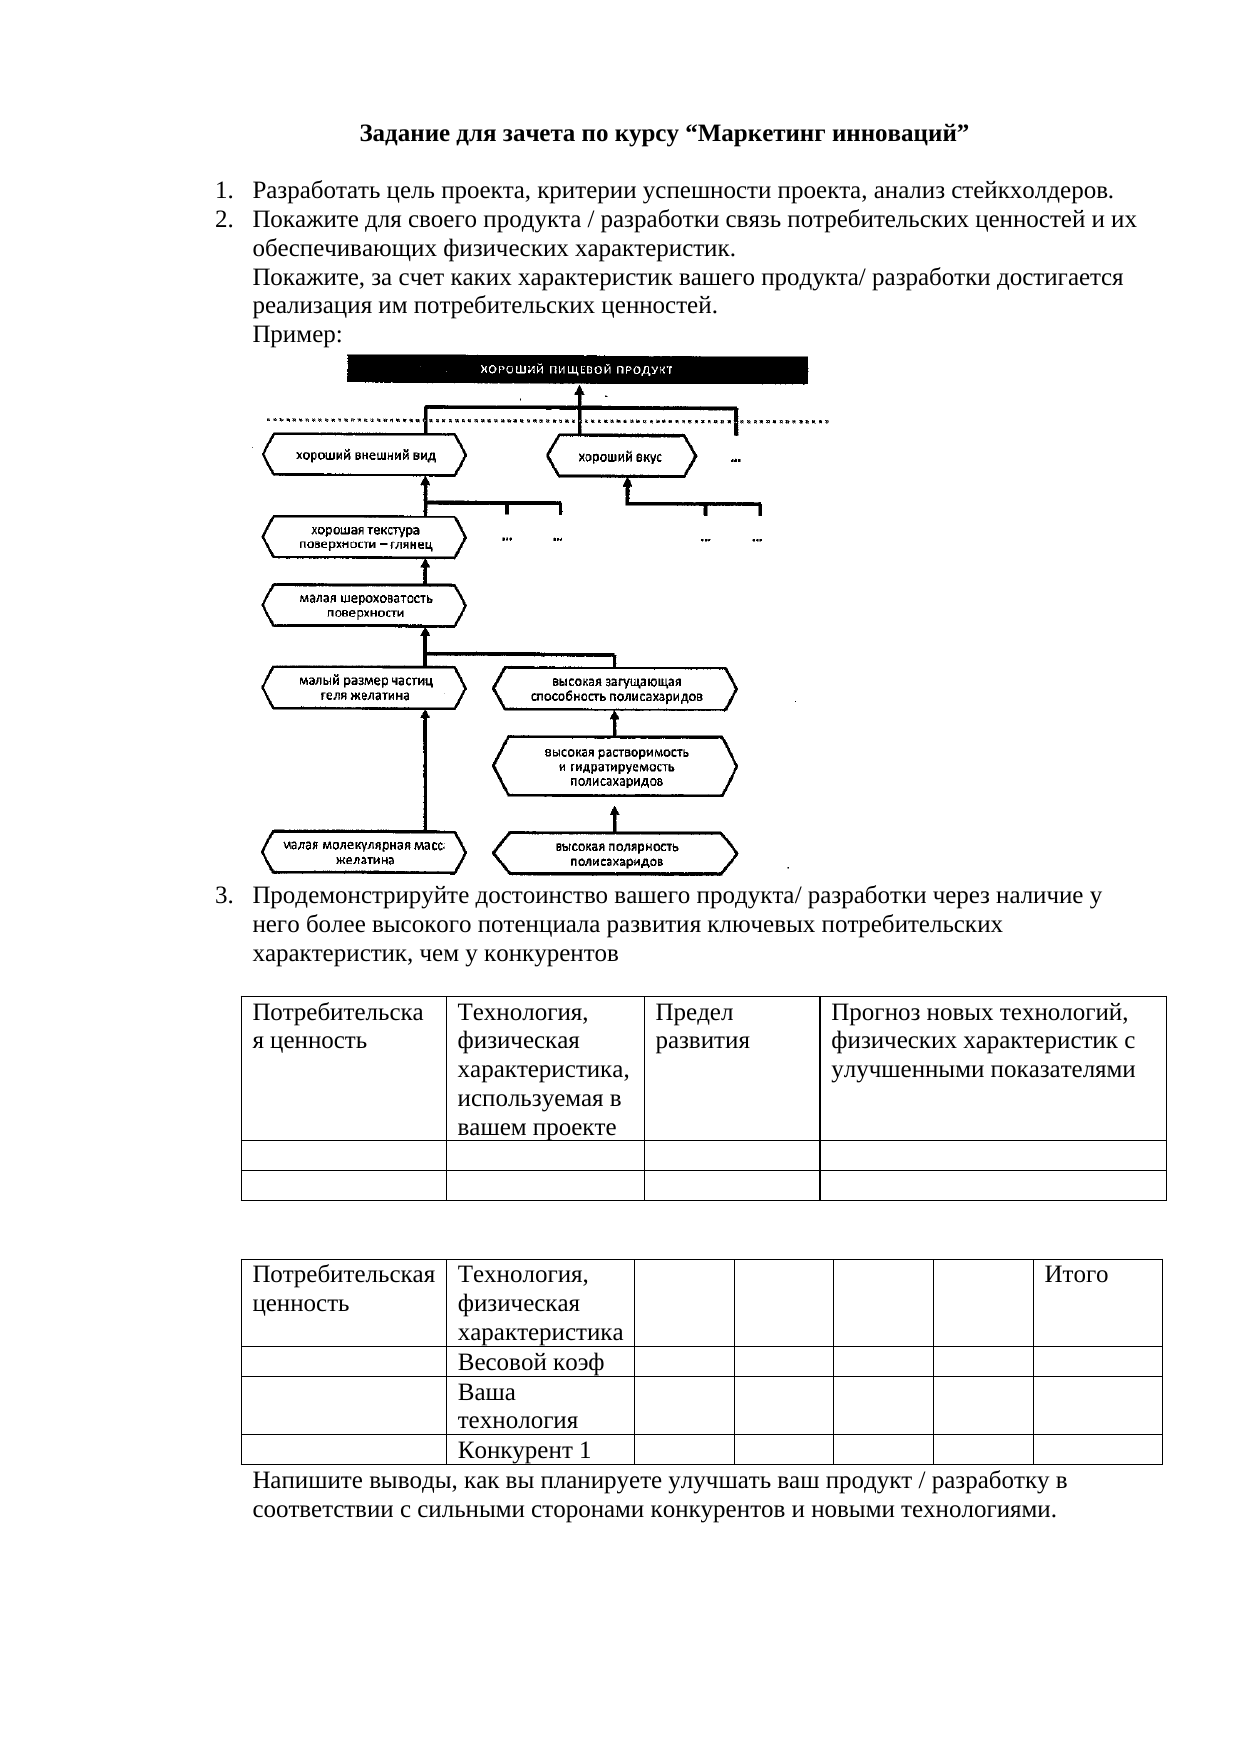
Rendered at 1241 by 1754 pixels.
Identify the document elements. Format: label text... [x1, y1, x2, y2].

list Разработать цель проекта, критерии успешности проекта, анализ стейкхолдеров. [215, 176, 1152, 204]
list Покажите, за счет каких характеристик вашего продукта/ разработки достигается реализация им потребительских ценностей. [252, 262, 1152, 319]
table_cell Ваша технология [447, 1377, 634, 1434]
table_cell [242, 1347, 446, 1376]
table_header Технология, физическая характеристика, используемая в вашем проекте [447, 997, 644, 1140]
picture [252, 348, 829, 881]
table_cell [645, 1171, 819, 1200]
table_header Прогноз новых технологий, физических характеристик с улучшенными показателями [821, 997, 1166, 1140]
table_header Технология, физическая характеристика [447, 1260, 634, 1346]
table_header [735, 1260, 833, 1346]
table_cell [934, 1347, 1033, 1376]
table_header Предел развития [645, 997, 819, 1140]
text Задание для зачета по курсу “Маркетинг инноваций” [177, 118, 1152, 147]
table_cell [821, 1141, 1166, 1170]
table_cell [934, 1435, 1033, 1464]
table_cell [735, 1377, 833, 1434]
list Продемонстрируйте достоинство вашего продукта/ разработки через наличие у него более высокого потенциала развития ключевых потребительских характеристик, чем у конкурентов [215, 881, 1152, 967]
table_cell [1034, 1377, 1162, 1434]
table_header [934, 1260, 1033, 1346]
table_cell [821, 1171, 1166, 1200]
table_cell [834, 1435, 933, 1464]
table_cell [635, 1347, 734, 1376]
table_cell [834, 1377, 933, 1434]
table_header Итого [1034, 1260, 1162, 1346]
table_header Потребительская ценность [242, 997, 446, 1140]
list Напишите выводы, как вы планируете улучшать ваш продукт / разработку в соответствии с сильными сторонами конкурентов и новыми технологиями. [252, 1465, 1152, 1522]
table_cell [1034, 1435, 1162, 1464]
list Покажите для своего продукта / разработки связь потребительских ценностей и их обеспечивающих физических характеристик. [215, 204, 1152, 262]
table_cell [645, 1141, 819, 1170]
table_cell [635, 1377, 734, 1434]
table_cell [735, 1435, 833, 1464]
table_cell [242, 1435, 446, 1464]
table_cell Конкурент 1 [447, 1435, 634, 1464]
list Пример: [252, 319, 1152, 348]
table_header Потребительская ценность [242, 1260, 446, 1346]
table_cell [834, 1347, 933, 1376]
table_header [635, 1260, 734, 1346]
table_cell [242, 1171, 446, 1200]
table_header [834, 1260, 933, 1346]
table_cell [242, 1377, 446, 1434]
table_cell [635, 1435, 734, 1464]
table_cell [934, 1377, 1033, 1434]
table_cell [1034, 1347, 1162, 1376]
table_cell [735, 1347, 833, 1376]
table_cell [447, 1171, 644, 1200]
table_cell [447, 1141, 644, 1170]
table_cell Весовой коэф [447, 1347, 634, 1376]
table_cell [242, 1141, 446, 1170]
